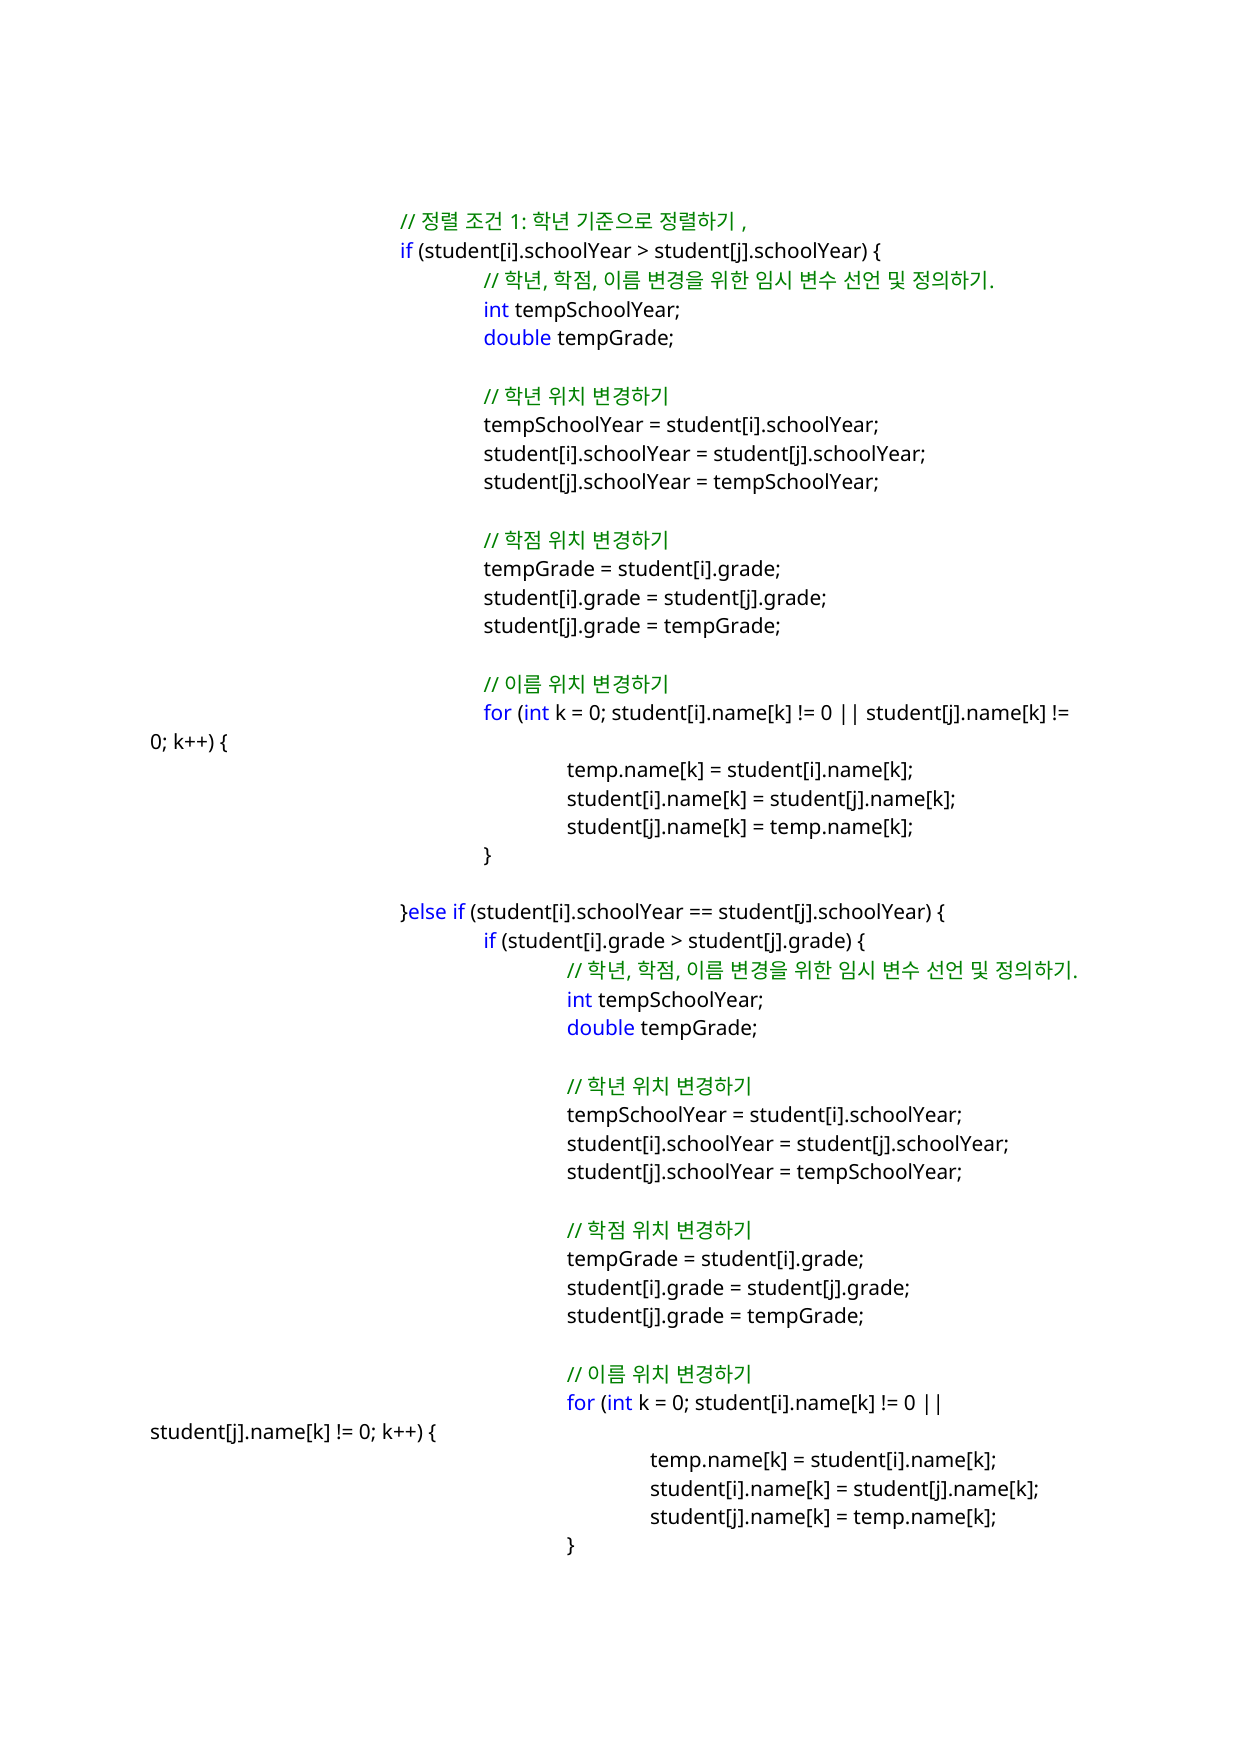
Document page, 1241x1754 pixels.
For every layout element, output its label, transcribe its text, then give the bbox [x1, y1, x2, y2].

text tempGrade = student[i].grade; [150, 554, 1090, 583]
text student[i].name[k] = student[j].name[k]; [150, 1474, 1090, 1502]
text student[i].name[k] = student[j].name[k]; [150, 784, 1090, 812]
text // 이름 위치 변경하기 [150, 1358, 1090, 1388]
text // 이름 위치 변경하기 [150, 668, 1090, 698]
text double tempGrade; [150, 1013, 1090, 1042]
text for (int k = 0; student[i].name[k] != 0 || student[j].name[k] != 0; k++) { [150, 1388, 1090, 1445]
text if (student[i].grade > student[j].grade) { [150, 926, 1090, 954]
text int tempSchoolYear; [150, 295, 1090, 323]
text student[j].grade = tempGrade; [150, 611, 1090, 640]
text student[i].schoolYear = student[j].schoolYear; [150, 1129, 1090, 1157]
text tempGrade = student[i].grade; [150, 1244, 1090, 1273]
text // 학년 위치 변경하기 [150, 380, 1090, 410]
text student[j].schoolYear = tempSchoolYear; [150, 1157, 1090, 1186]
text student[j].name[k] = temp.name[k]; [150, 812, 1090, 841]
text // 학년, 학점, 이름 변경을 위한 임시 변수 선언 및 정의하기. [150, 264, 1090, 295]
text tempSchoolYear = student[i].schoolYear; [150, 410, 1090, 439]
text } [150, 1531, 1090, 1559]
text int tempSchoolYear; [150, 985, 1090, 1013]
text // 학년 위치 변경하기 [150, 1070, 1090, 1100]
text tempSchoolYear = student[i].schoolYear; [150, 1100, 1090, 1129]
text student[i].schoolYear = student[j].schoolYear; [150, 439, 1090, 467]
text student[j].name[k] = temp.name[k]; [150, 1502, 1090, 1531]
text for (int k = 0; student[i].name[k] != 0 || student[j].name[k] != 0; k++) { [150, 698, 1090, 755]
text student[i].grade = student[j].grade; [150, 583, 1090, 611]
text // 학점 위치 변경하기 [150, 1214, 1090, 1244]
text }else if (student[i].schoolYear == student[j].schoolYear) { [150, 897, 1090, 926]
text // 학년, 학점, 이름 변경을 위한 임시 변수 선언 및 정의하기. [150, 954, 1090, 985]
text // 학점 위치 변경하기 [150, 524, 1090, 554]
text temp.name[k] = student[i].name[k]; [150, 1445, 1090, 1474]
text } [150, 841, 1090, 869]
text student[j].grade = tempGrade; [150, 1301, 1090, 1330]
text double tempGrade; [150, 323, 1090, 352]
text student[i].grade = student[j].grade; [150, 1273, 1090, 1301]
text // 정렬 조건 1: 학년 기준으로 정렬하기 , [150, 206, 1090, 236]
text temp.name[k] = student[i].name[k]; [150, 755, 1090, 784]
text if (student[i].schoolYear > student[j].schoolYear) { [150, 236, 1090, 264]
text student[j].schoolYear = tempSchoolYear; [150, 467, 1090, 496]
